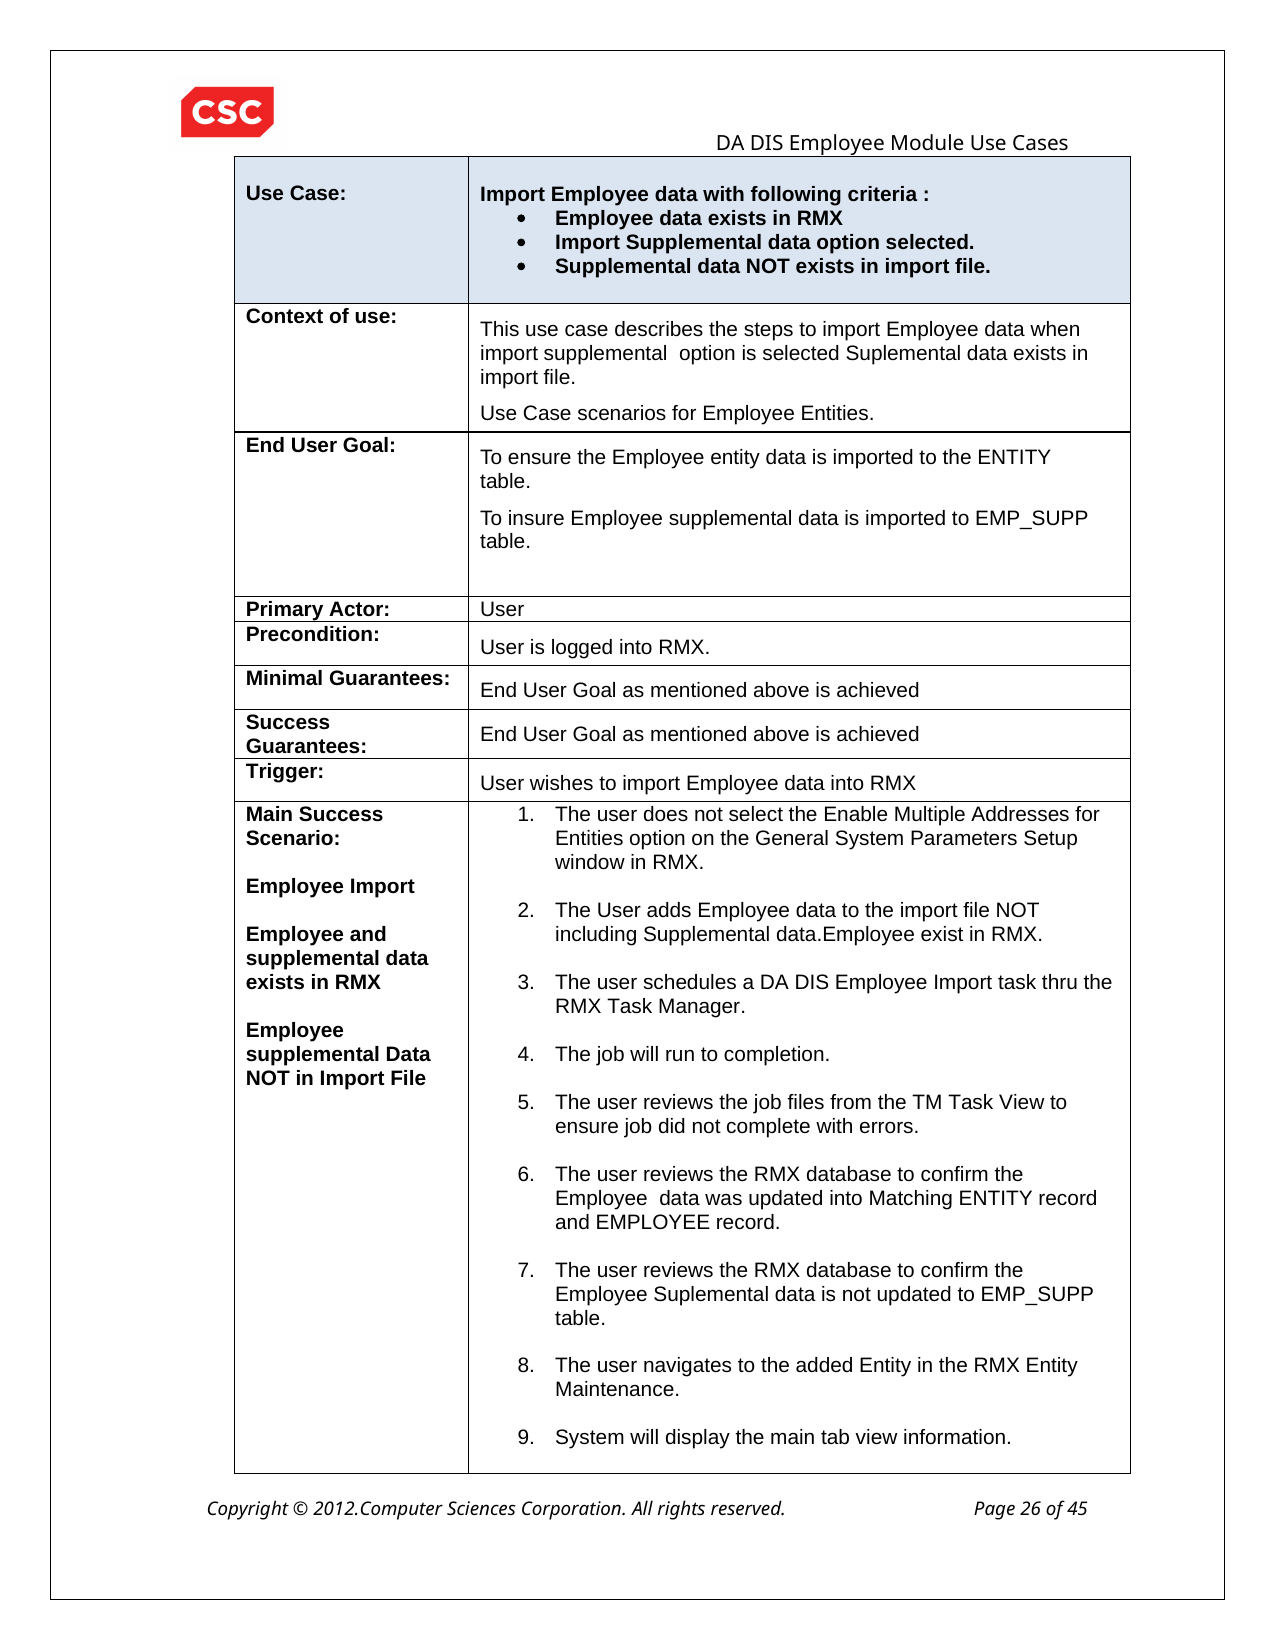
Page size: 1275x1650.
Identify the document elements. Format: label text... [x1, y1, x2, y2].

table_cell User [469, 597, 1130, 621]
table_cell Trigger: [235, 759, 468, 801]
table_header Import Employee data with following criteria : Employee data exists in RMX Import Supplemental data option selected. Supplemental data NOT exists in import file. [469, 157, 1130, 303]
table_header Use Case: [235, 157, 468, 303]
picture [168, 75, 287, 150]
table_cell Primary Actor: [235, 597, 468, 621]
table_cell Success Guarantees: [235, 710, 468, 757]
table_cell End User Goal: [235, 433, 468, 596]
table_cell Main Success Scenario: Employee Import Employee and supplemental data exists in RMX Employee supplemental Data NOT in Import File [235, 802, 468, 1473]
table_cell This use case describes the steps to import Employee data when import supplemental option is selected Suplemental data exists in import file. Use Case scenarios for Employee Entities. [469, 304, 1130, 431]
table_cell User is logged into RMX. [469, 622, 1130, 665]
table_cell Precondition: [235, 622, 468, 665]
table_cell Minimal Guarantees: [235, 666, 468, 708]
table_cell Context of use: [235, 304, 468, 431]
table_cell End User Goal as mentioned above is achieved [469, 666, 1130, 708]
table_cell End User Goal as mentioned above is achieved [469, 710, 1130, 757]
table_cell User wishes to import Employee data into RMX [469, 759, 1130, 801]
table_cell To ensure the Employee entity data is imported to the ENTITY table. To insure Employee supplemental data is imported to EMP_SUPP table. [469, 433, 1130, 596]
